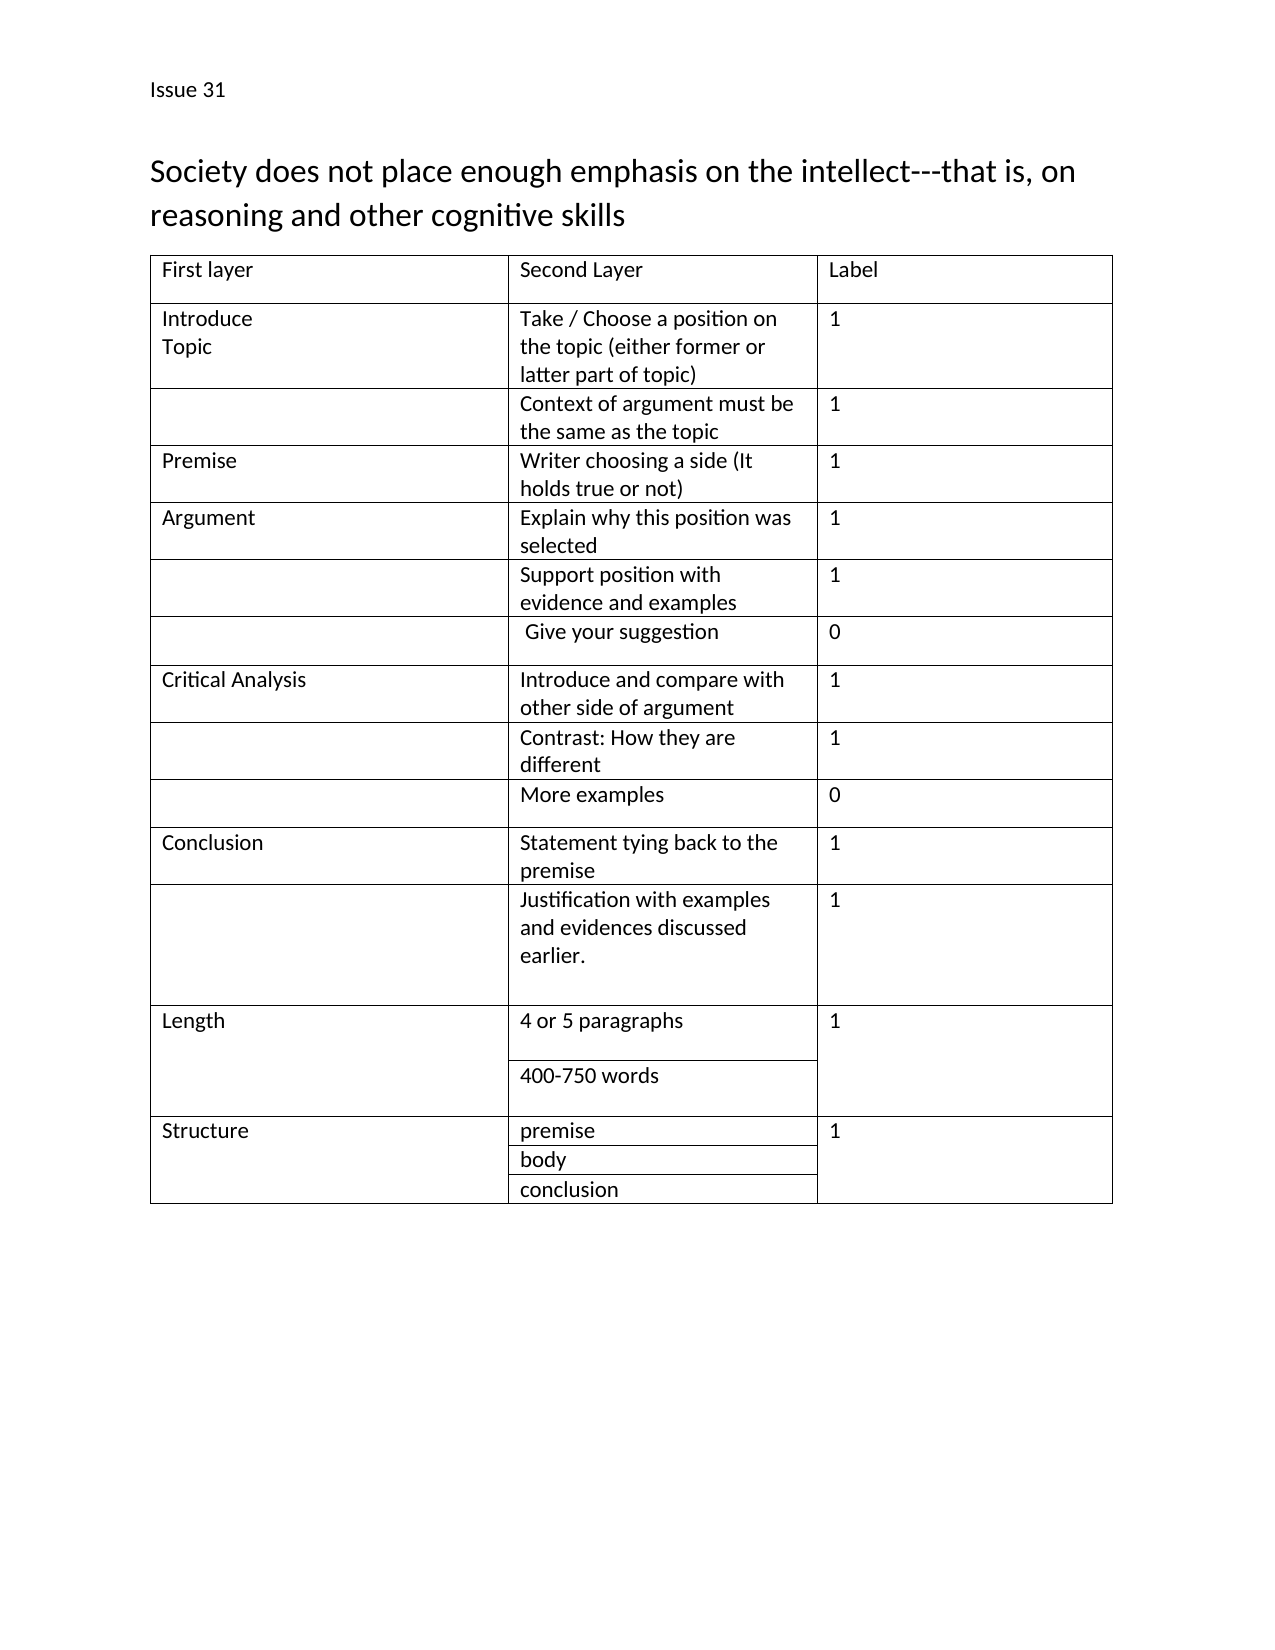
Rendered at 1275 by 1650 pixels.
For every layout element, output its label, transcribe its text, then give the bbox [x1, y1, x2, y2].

table_cell Premise [151, 446, 508, 502]
table_cell 1 [818, 389, 1112, 445]
table_cell 1 [818, 446, 1112, 502]
table_cell Support position with evidence and examples [509, 560, 817, 616]
table_cell Give your suggestion [509, 617, 817, 664]
table_cell 1 [818, 560, 1112, 616]
table_cell More examples [509, 780, 817, 827]
table_cell conclusion [509, 1175, 817, 1203]
table_cell 1 [818, 828, 1112, 884]
table_cell 1 [818, 1117, 1112, 1203]
table_cell [151, 885, 508, 1005]
table_cell 1 [818, 503, 1112, 559]
table_cell Critical Analysis [151, 666, 508, 722]
table_header Second Layer [509, 256, 817, 303]
table_cell 4 or 5 paragraphs [509, 1006, 817, 1060]
table_cell Statement tying back to the premise [509, 828, 817, 884]
table_cell Context of argument must be the same as the topic [509, 389, 817, 445]
table_cell 1 [818, 1006, 1112, 1116]
table_cell [151, 389, 508, 445]
table_cell 0 [818, 617, 1112, 664]
table_cell [151, 560, 508, 616]
table_cell [151, 780, 508, 827]
table_cell 1 [818, 723, 1112, 779]
table_cell Length [151, 1006, 508, 1116]
table_cell Introduce and compare with other side of argument [509, 666, 817, 722]
table_cell Structure [151, 1117, 508, 1203]
table_cell Writer choosing a side (It holds true or not) [509, 446, 817, 502]
table_cell 1 [818, 885, 1112, 1005]
table_cell body [509, 1146, 817, 1174]
table_cell Take / Choose a position on the topic (either former or latter part of topic) [509, 304, 817, 388]
table_cell [151, 723, 508, 779]
table_cell 1 [818, 666, 1112, 722]
table_cell Argument [151, 503, 508, 559]
table_cell premise [509, 1117, 817, 1144]
table_cell 1 [818, 304, 1112, 388]
table_cell Contrast: How they are different [509, 723, 817, 779]
table_cell 0 [818, 780, 1112, 827]
table_cell Conclusion [151, 828, 508, 884]
table_cell [151, 617, 508, 664]
table_cell 400-750 words [509, 1061, 817, 1116]
table_cell Explain why this position was selected [509, 503, 817, 559]
text Society does not place enough emphasis on the intellect---that is, on reasoning and other cognitive skills [150, 150, 1125, 235]
table_header Label [818, 256, 1112, 303]
table_header First layer [151, 256, 508, 303]
table_cell Introduce Topic [151, 304, 508, 388]
table_cell Justification with examples and evidences discussed earlier. [509, 885, 817, 1005]
